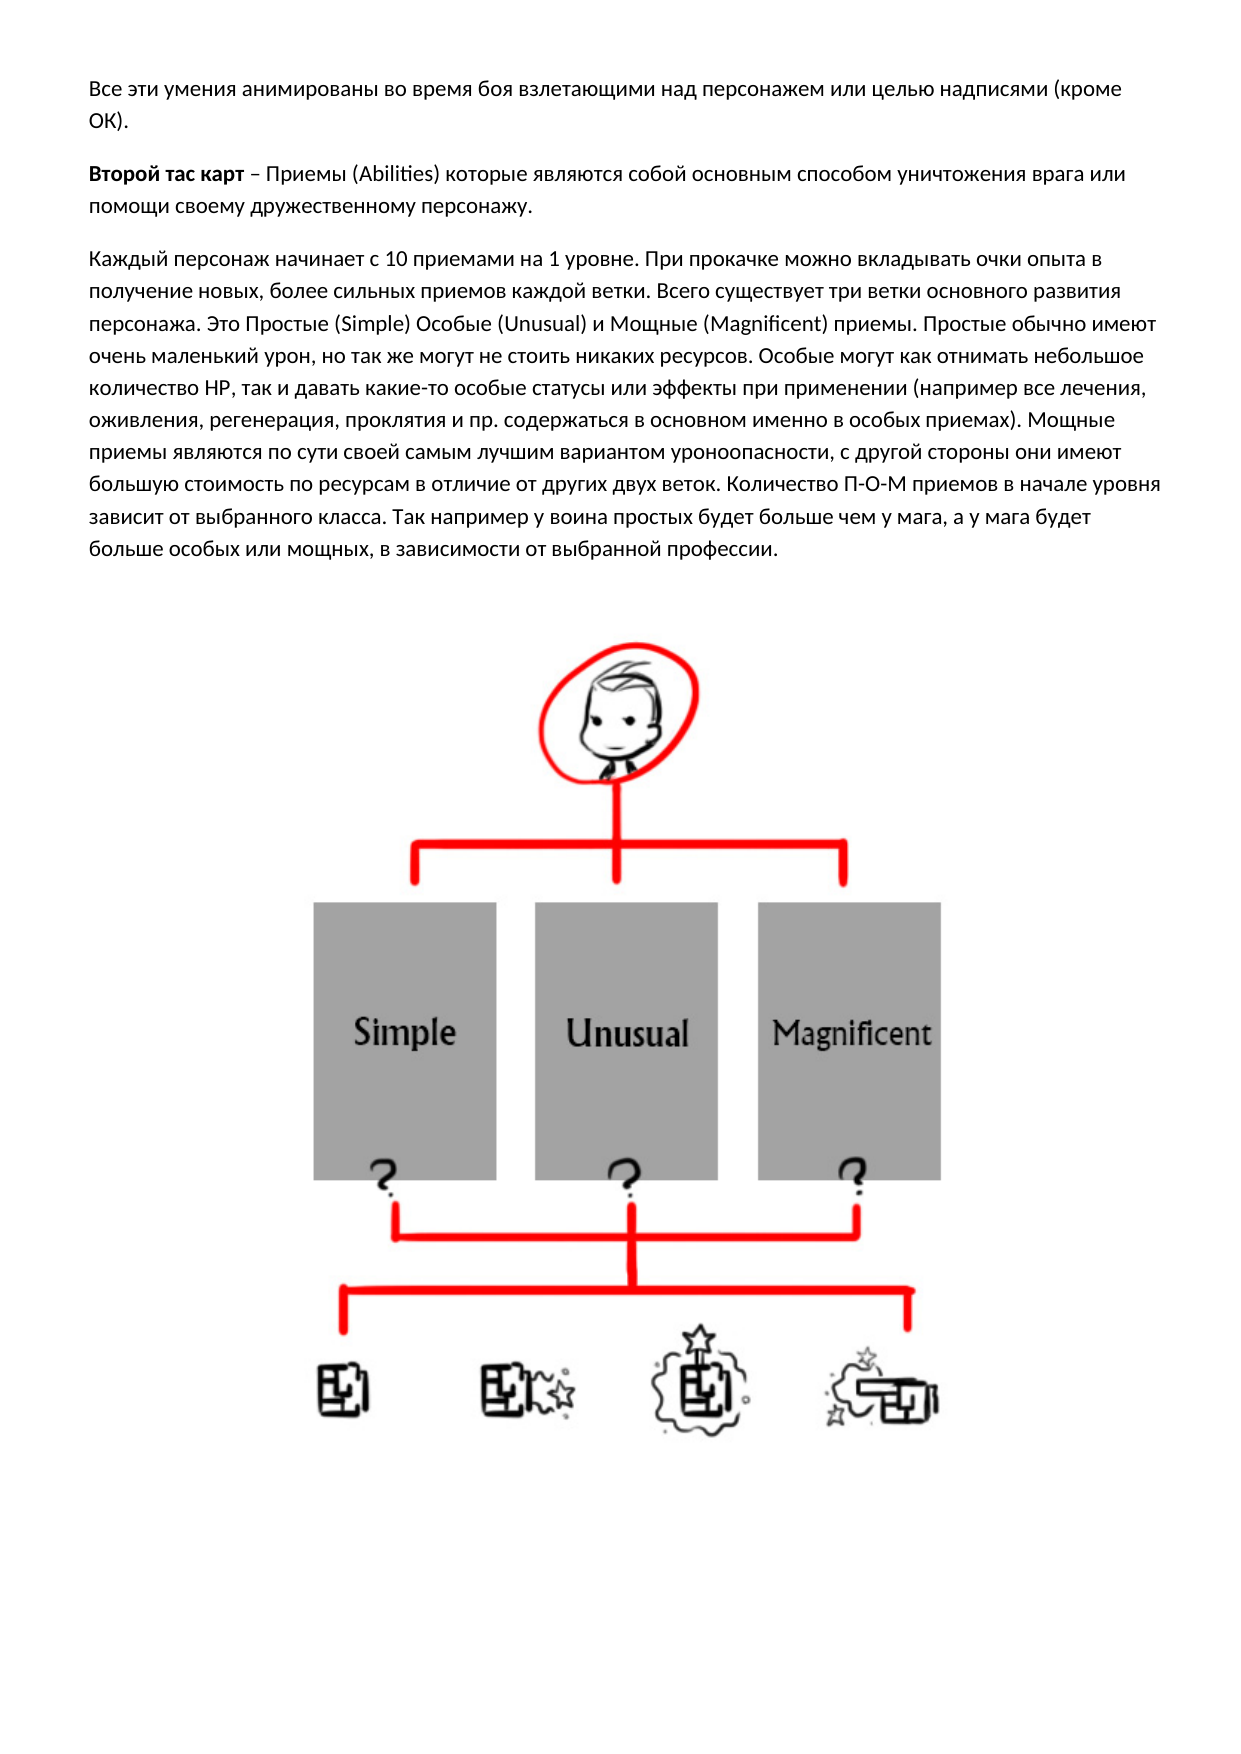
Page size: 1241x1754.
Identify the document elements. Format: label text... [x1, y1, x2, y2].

text Каждый персонаж начинает с 10 приемами на 1 уровне. При прокачке можно вкладывать очки опыта в получение новых, более сильных приемов каждой ветки. Всего существует три ветки основного развития персонажа. Это Простые (Simple) Особые (Unusual) и Мощные (Magnificent) приемы. Простые обычно имеют очень маленький урон, но так же могут не стоить никаких ресурсов. Особые могут как отнимать небольшое количество HP, так и давать какие-то особые статусы или эффекты при применении (например все лечения, оживления, регенерация, проклятия и пр. содержаться в основном именно в особых приемах). Мощные приемы являются по сути своей самым лучшим вариантом уроноопасности, с другой стороны они имеют большую стоимость по ресурсам в отличие от других двух веток. Количество П-О-М приемов в начале уровня зависит от выбранного класса. Так например у воина простых будет больше чем у мага, а у мага будет больше особых или мощных, в зависимости от выбранной профессии. [89, 244, 1167, 562]
text Все эти умения анимированы во время боя взлетающими над персонажем или целью надписями (кроме ОК). [89, 74, 1167, 134]
text Второй тас карт – Приемы (Abilities) которые являются собой основным способом уничтожения врага или помощи своему дружественному персонажу. [89, 159, 1167, 219]
picture [187, 587, 1069, 1509]
